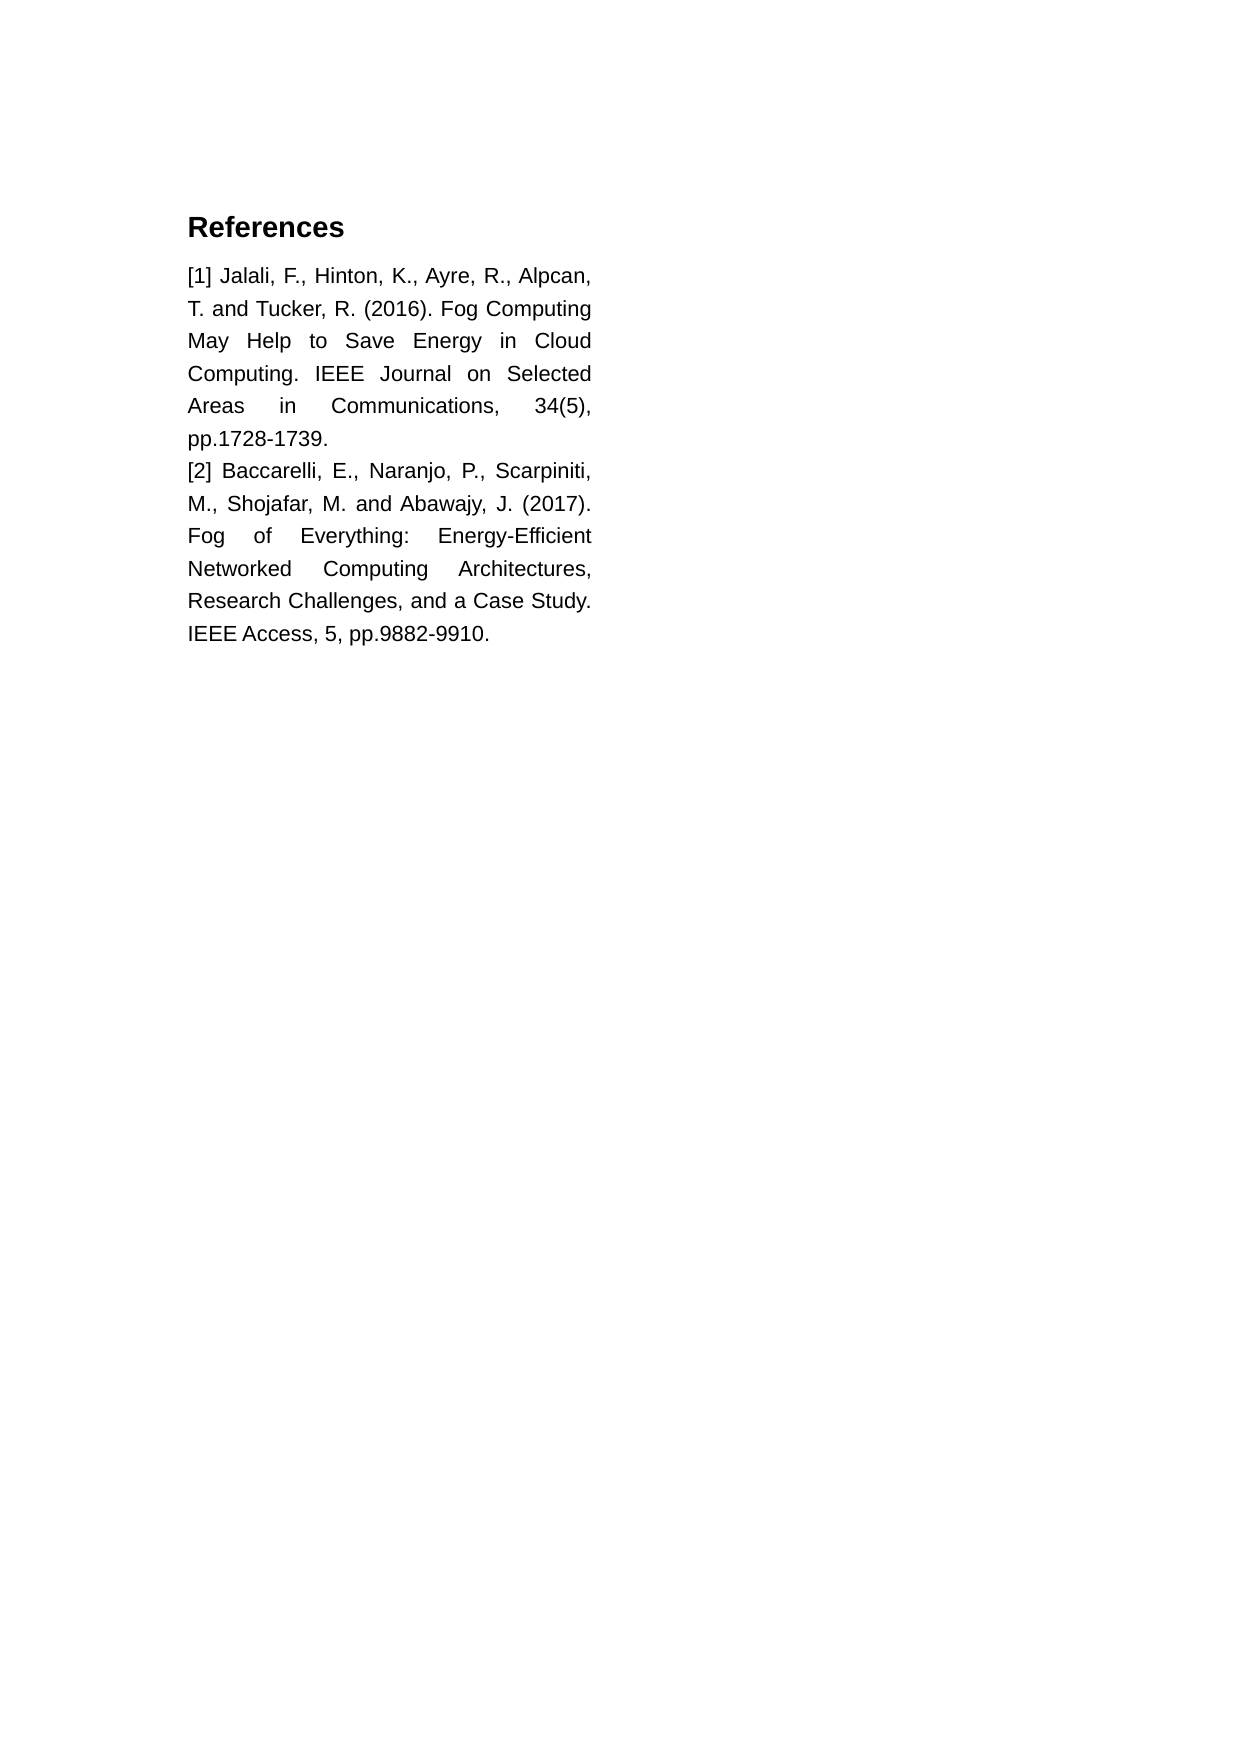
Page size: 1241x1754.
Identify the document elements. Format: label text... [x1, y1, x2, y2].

text References [187, 194, 592, 259]
text [1] Jalali, F., Hinton, K., Ayre, R., Alpcan, T. and Tucker, R. (2016). Fog Computing May Help to Save Energy in Cloud Computing. IEEE Journal on Selected Areas in Communications, 34(5), pp.1728-1739. [187, 259, 592, 454]
text [2] Baccarelli, E., Naranjo, P., Scarpiniti, M., Shojafar, M. and Abawajy, J. (2017). Fog of Everything: Energy-Efficient Networked Computing Architectures, Research Challenges, and a Case Study. IEEE Access, 5, pp.9882-9910. [187, 454, 592, 649]
